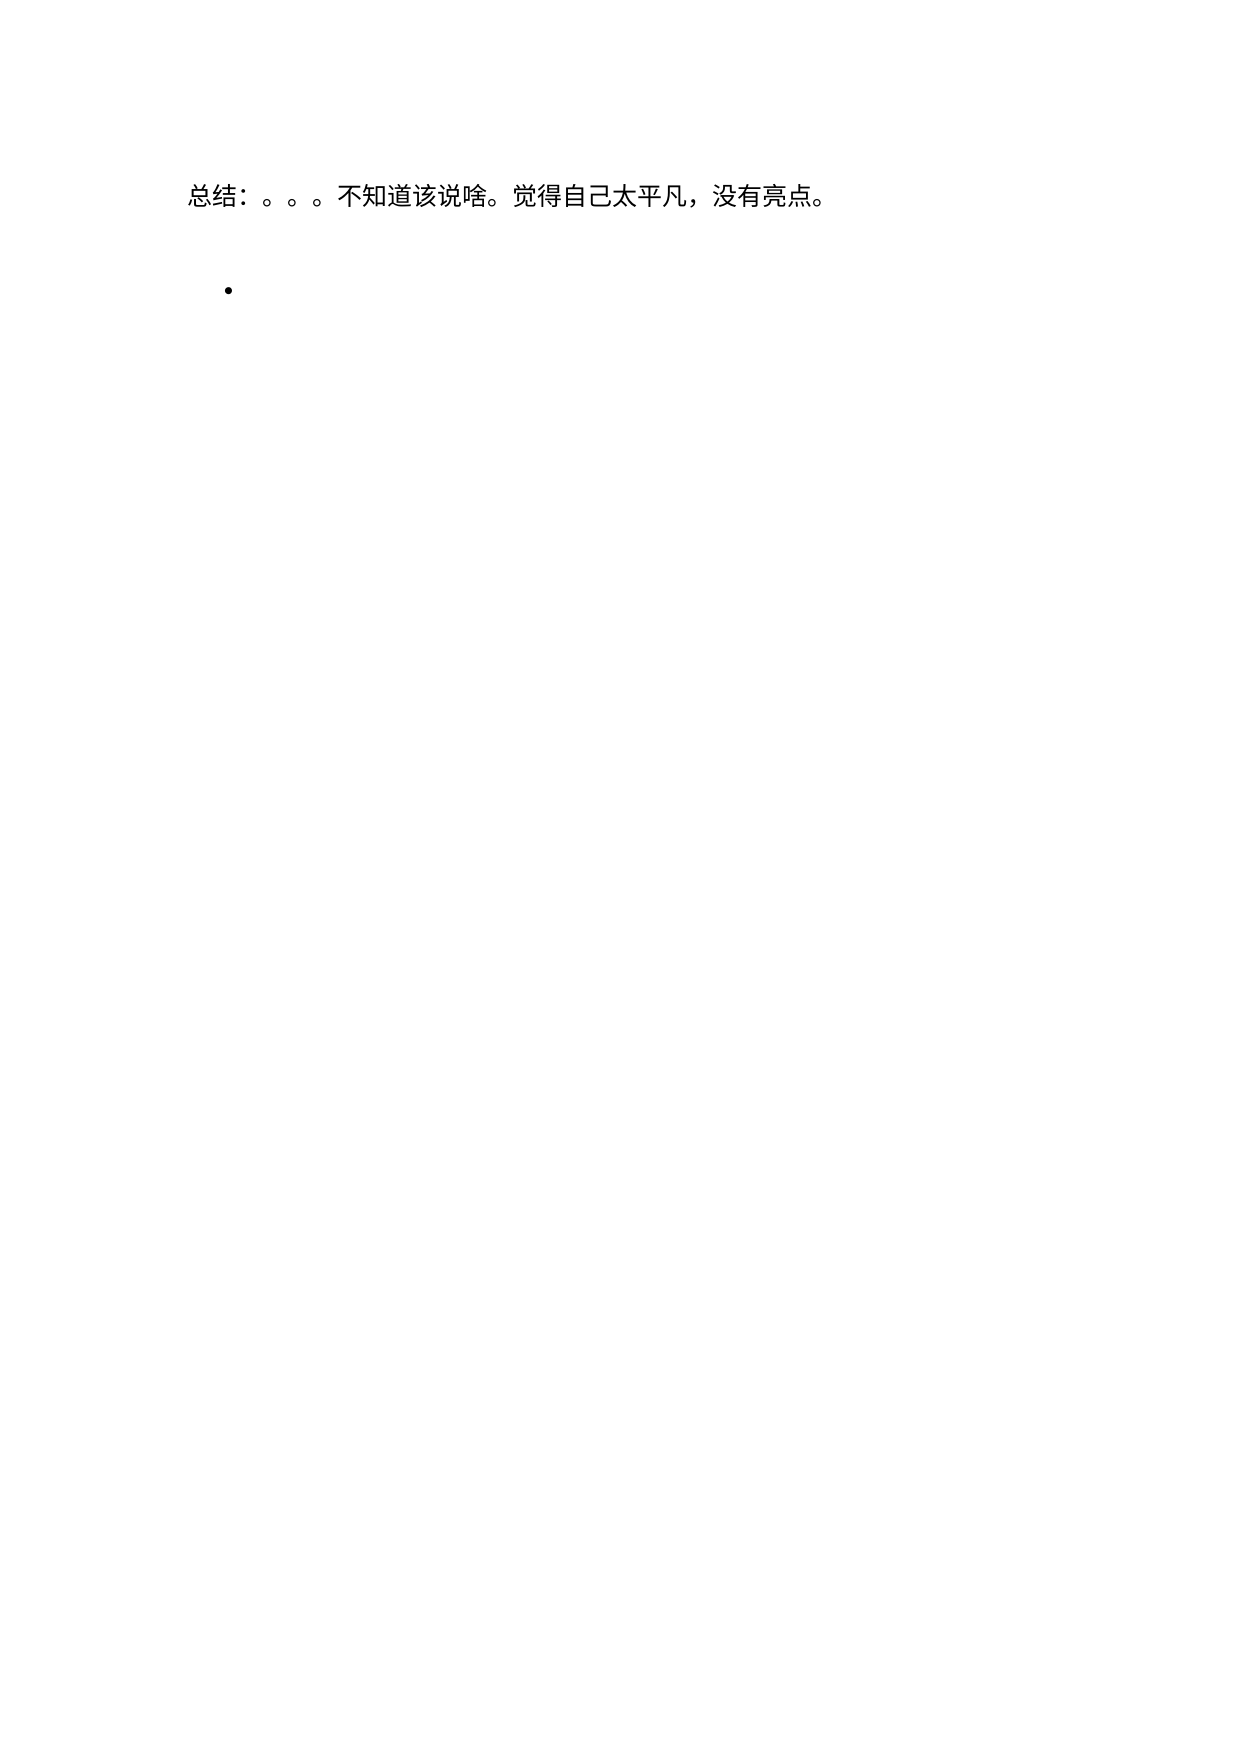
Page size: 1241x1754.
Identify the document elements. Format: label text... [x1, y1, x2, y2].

text 总结：。。。不知道该说啥。觉得自己太平凡，没有亮点。 [187, 162, 1053, 227]
